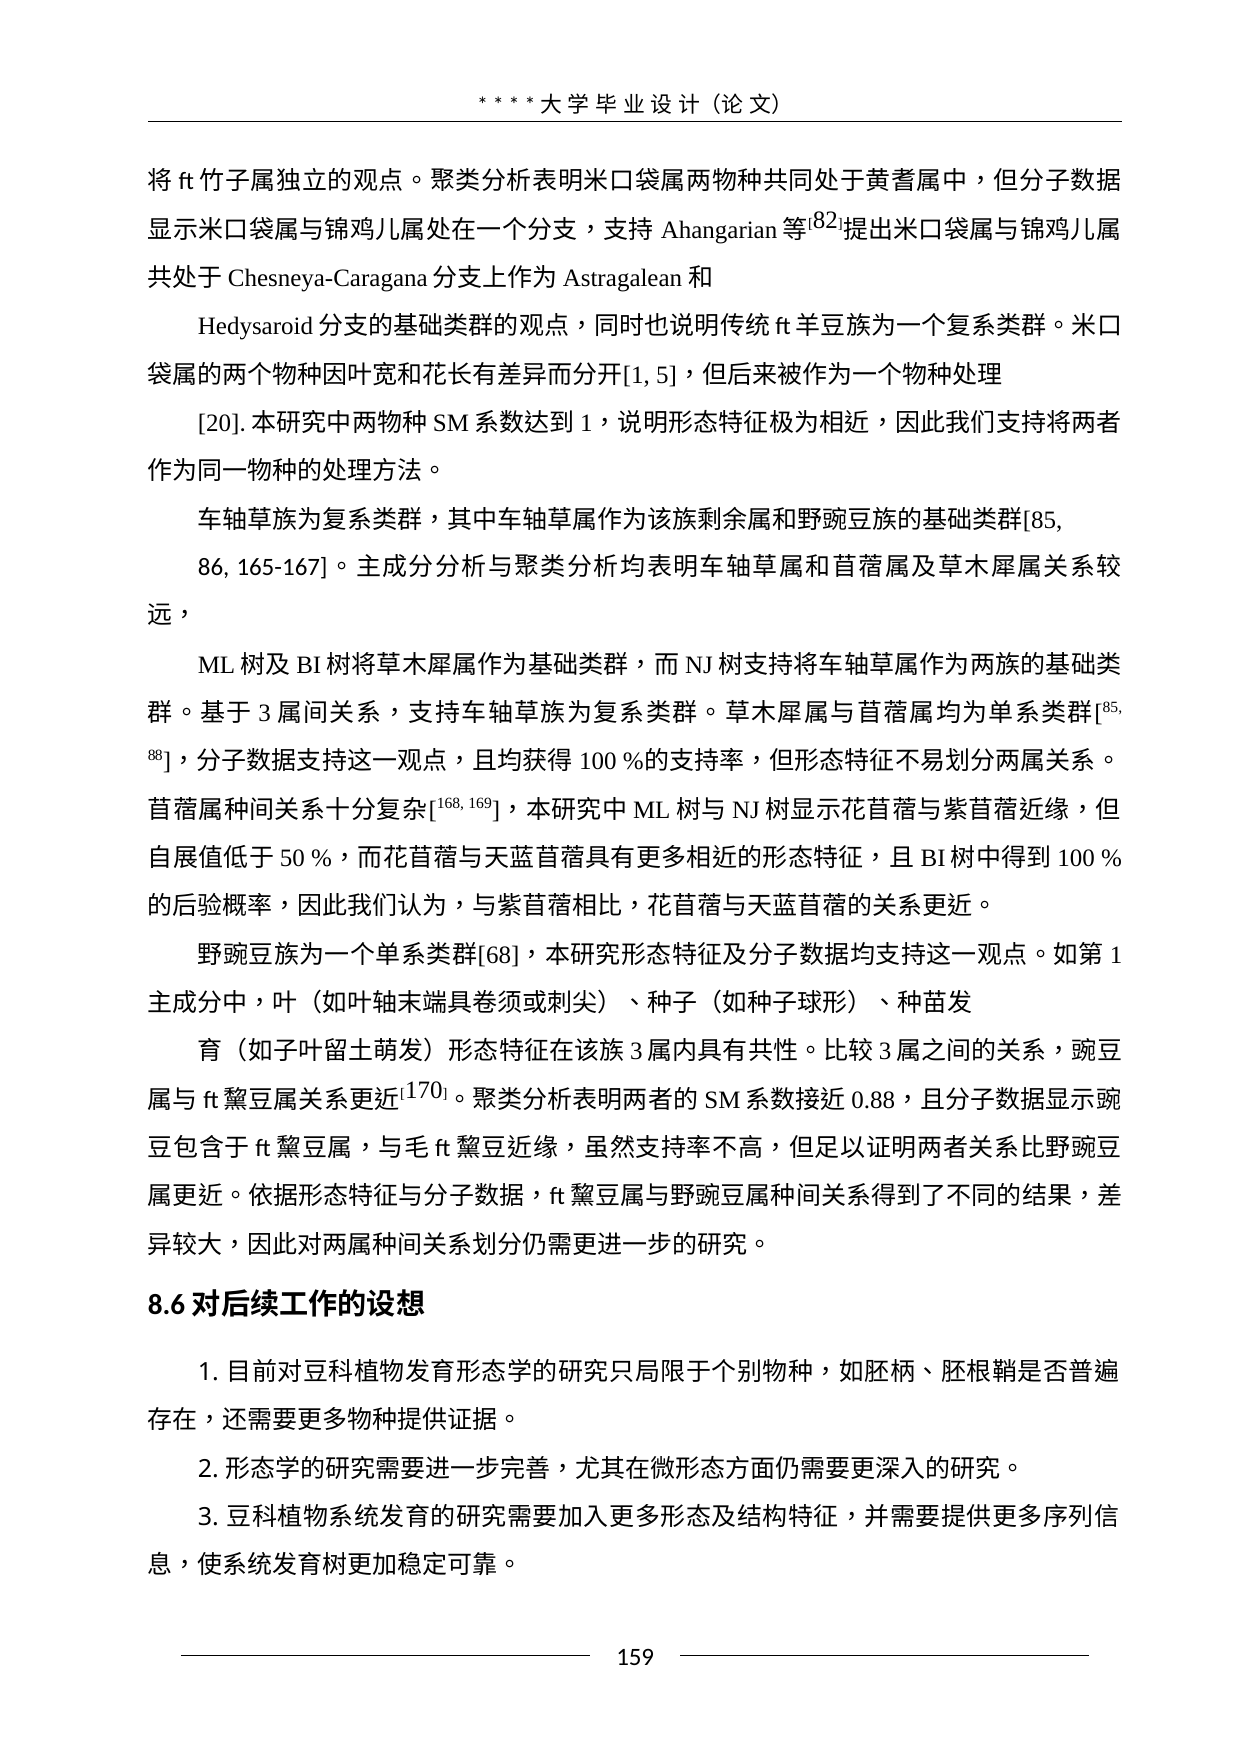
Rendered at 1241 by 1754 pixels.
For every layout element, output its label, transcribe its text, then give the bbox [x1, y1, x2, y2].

text 野豌豆族为一个单系类群[68]，本研究形态特征及分子数据均支持这一观点。如第1主成分中，叶（如叶轴末端具卷须或刺尖）、种子（如种子球形）、种苗发 [148, 921, 1122, 1018]
text 2. 形态学的研究需要进一步完善，尤其在微形态方面仍需要更深入的研究。 [148, 1436, 1122, 1484]
text [20]. 本研究中两物种SM系数达到1，说明形态特征极为相近，因此我们支持将两者作为同一物种的处理方法。 [148, 389, 1122, 486]
text ML树及BI树将草木犀属作为基础类群，而NJ树支持将车轴草属作为两族的基础类群。基于3属间关系，支持车轴草族为复系类群。草木犀属与苜蓿属均为单系类群[85, 88]，分子数据支持这一观点，且均获得100 %的支持率，但形态特征不易划分两属关系。苜蓿属种间关系十分复杂[168, 169]，本研究中ML树与NJ树显示花苜蓿与紫苜蓿近缘，但自展值低于50 %，而花苜蓿与天蓝苜蓿具有更多相近的形态特征，且BI树中得到100 %的后验概率，因此我们认为，与紫苜蓿相比，花苜蓿与天蓝苜蓿的关系更近。 [148, 631, 1122, 921]
subtitle 8.6 对后续工作的设想 [148, 1283, 1122, 1323]
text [148, 148, 1122, 293]
text 1. 目前对豆科植物发育形态学的研究只局限于个别物种，如胚柄、胚根鞘是否普遍存在，还需要更多物种提供证据。 [148, 1339, 1122, 1436]
text Hedysaroid分支的基础类群的观点，同时也说明传统ft羊豆族为一个复系类群。米口袋属的两个物种因叶宽和花长有差异而分开[1, 5]，但后来被作为一个物种处理 [148, 293, 1122, 389]
text 3. 豆科植物系统发育的研究需要加入更多形态及结构特征，并需要提供更多序列信息，使系统发育树更加稳定可靠。 [148, 1484, 1122, 1581]
text 车轴草族为复系类群，其中车轴草属作为该族剩余属和野豌豆族的基础类群[85, [148, 486, 1122, 534]
text 育（如子叶留土萌发）形态特征在该族3属内具有共性。比较3属之间的关系，豌豆属与ft黧豆属关系更近[170]。聚类分析表明两者的SM系数接近0.88，且分子数据显示豌豆包含于ft黧豆属，与毛ft黧豆近缘，虽然支持率不高，但足以证明两者关系比野豌豆属更近。依据形态特征与分子数据，ft黧豆属与野豌豆属种间关系得到了不同的结果，差异较大，因此对两属种间关系划分仍需更进一步的研究。 [148, 1018, 1122, 1259]
text 86, 165-167]。主成分分析与聚类分析均表明车轴草属和苜蓿属及草木犀属关系较远， [148, 534, 1122, 631]
